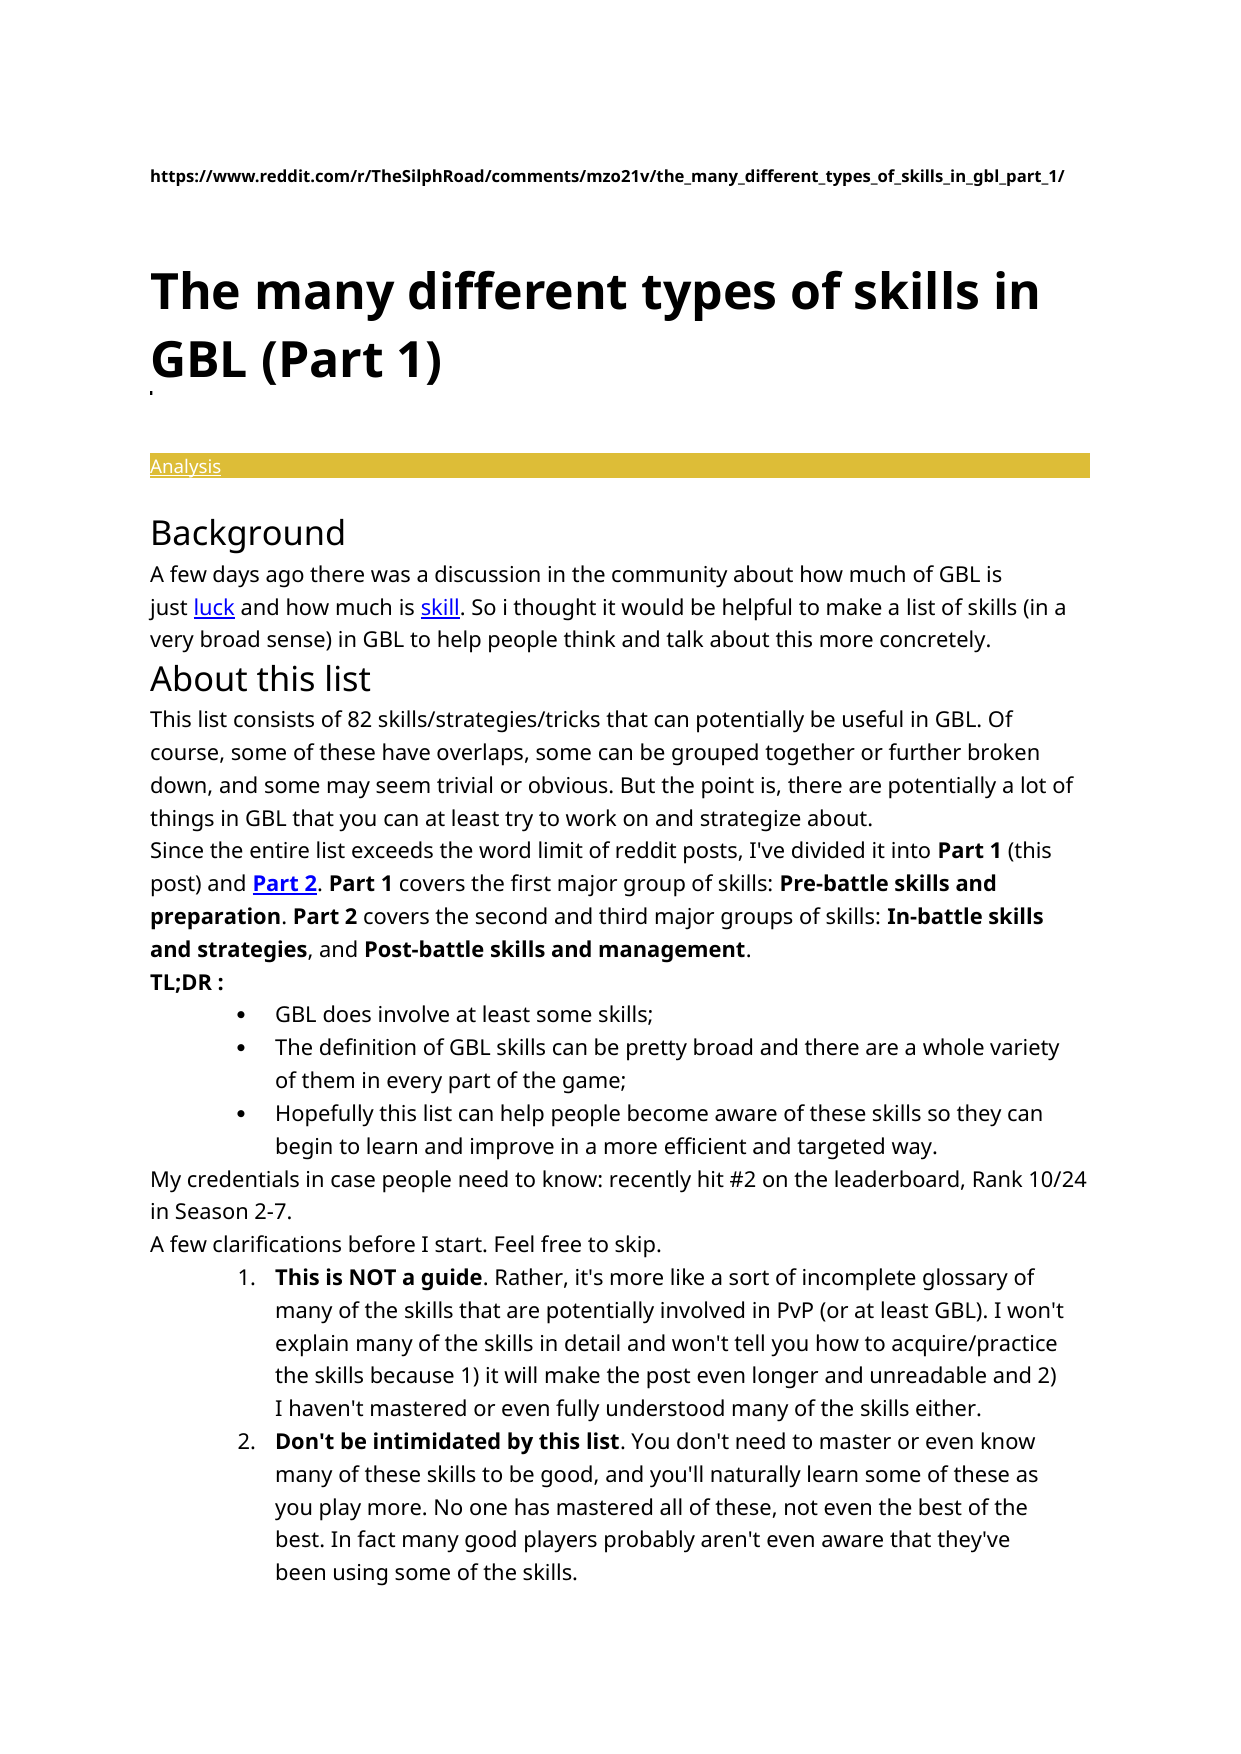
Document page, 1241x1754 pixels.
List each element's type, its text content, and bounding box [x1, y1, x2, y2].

text The many different types of skills in GBL (Part 1) [150, 256, 1090, 392]
text About this list [150, 654, 1090, 701]
list GBL does involve at least some skills; [237, 996, 1065, 1029]
text This list consists of 82 skills/strategies/tricks that can potentially be useful in GBL. Of course, some of these have overlaps, some can be grouped together or further broken down, and some may seem trivial or obvious. But the point is, there are potentially a lot of things in GBL that you can at least try to work on and strategize about. [150, 701, 1090, 832]
list Hopefully this list can help people become aware of these skills so they can begin to learn and improve in a more efficient and targeted way. [237, 1095, 1065, 1161]
text My credentials in case people need to know: recently hit #2 on the leaderboard, Rank 10/24 in Season 2-7. [150, 1161, 1090, 1226]
text https://www.reddit.com/r/TheSilphRoad/comments/mzo21v/the_many_different_types_of_skills_in_gbl_part_1/ [150, 150, 1090, 187]
text A few clarifications before I start. Feel free to skip. [150, 1226, 1090, 1259]
text TL;DR : [150, 964, 1090, 996]
list This is NOT a guide. Rather, it's more like a sort of incomplete glossary of many of the skills that are potentially involved in PvP (or at least GBL). I won't explain many of the skills in detail and won't tell you how to acquire/practice the skills because 1) it will make the post even longer and unreadable and 2) I haven't mastered or even fully understood many of the skills either. [237, 1259, 1065, 1423]
text Background [150, 509, 1090, 556]
text Since the entire list exceeds the word limit of reddit posts, I've divided it into Part 1 (this post) and Part 2. Part 1 covers the first major group of skills: Pre-battle skills and preparation. Part 2 covers the second and third major groups of skills: In-battle skills and strategies, and Post-battle skills and management. [150, 832, 1090, 964]
text A few days ago there was a discussion in the community about how much of GBL is just luck and how much is skill. So i thought it would be helpful to make a list of skills (in a very broad sense) in GBL to help people think and talk about this more concretely. [150, 556, 1090, 654]
list The definition of GBL skills can be pretty broad and there are a whole variety of them in every part of the game; [237, 1029, 1065, 1095]
text Analysis [150, 453, 1090, 478]
list Don't be intimidated by this list. You don't need to master or even know many of these skills to be good, and you'll naturally learn some of these as you play more. No one has mastered all of these, not even the best of the best. In fact many good players probably aren't even aware that they've been using some of the skills. [237, 1423, 1065, 1587]
